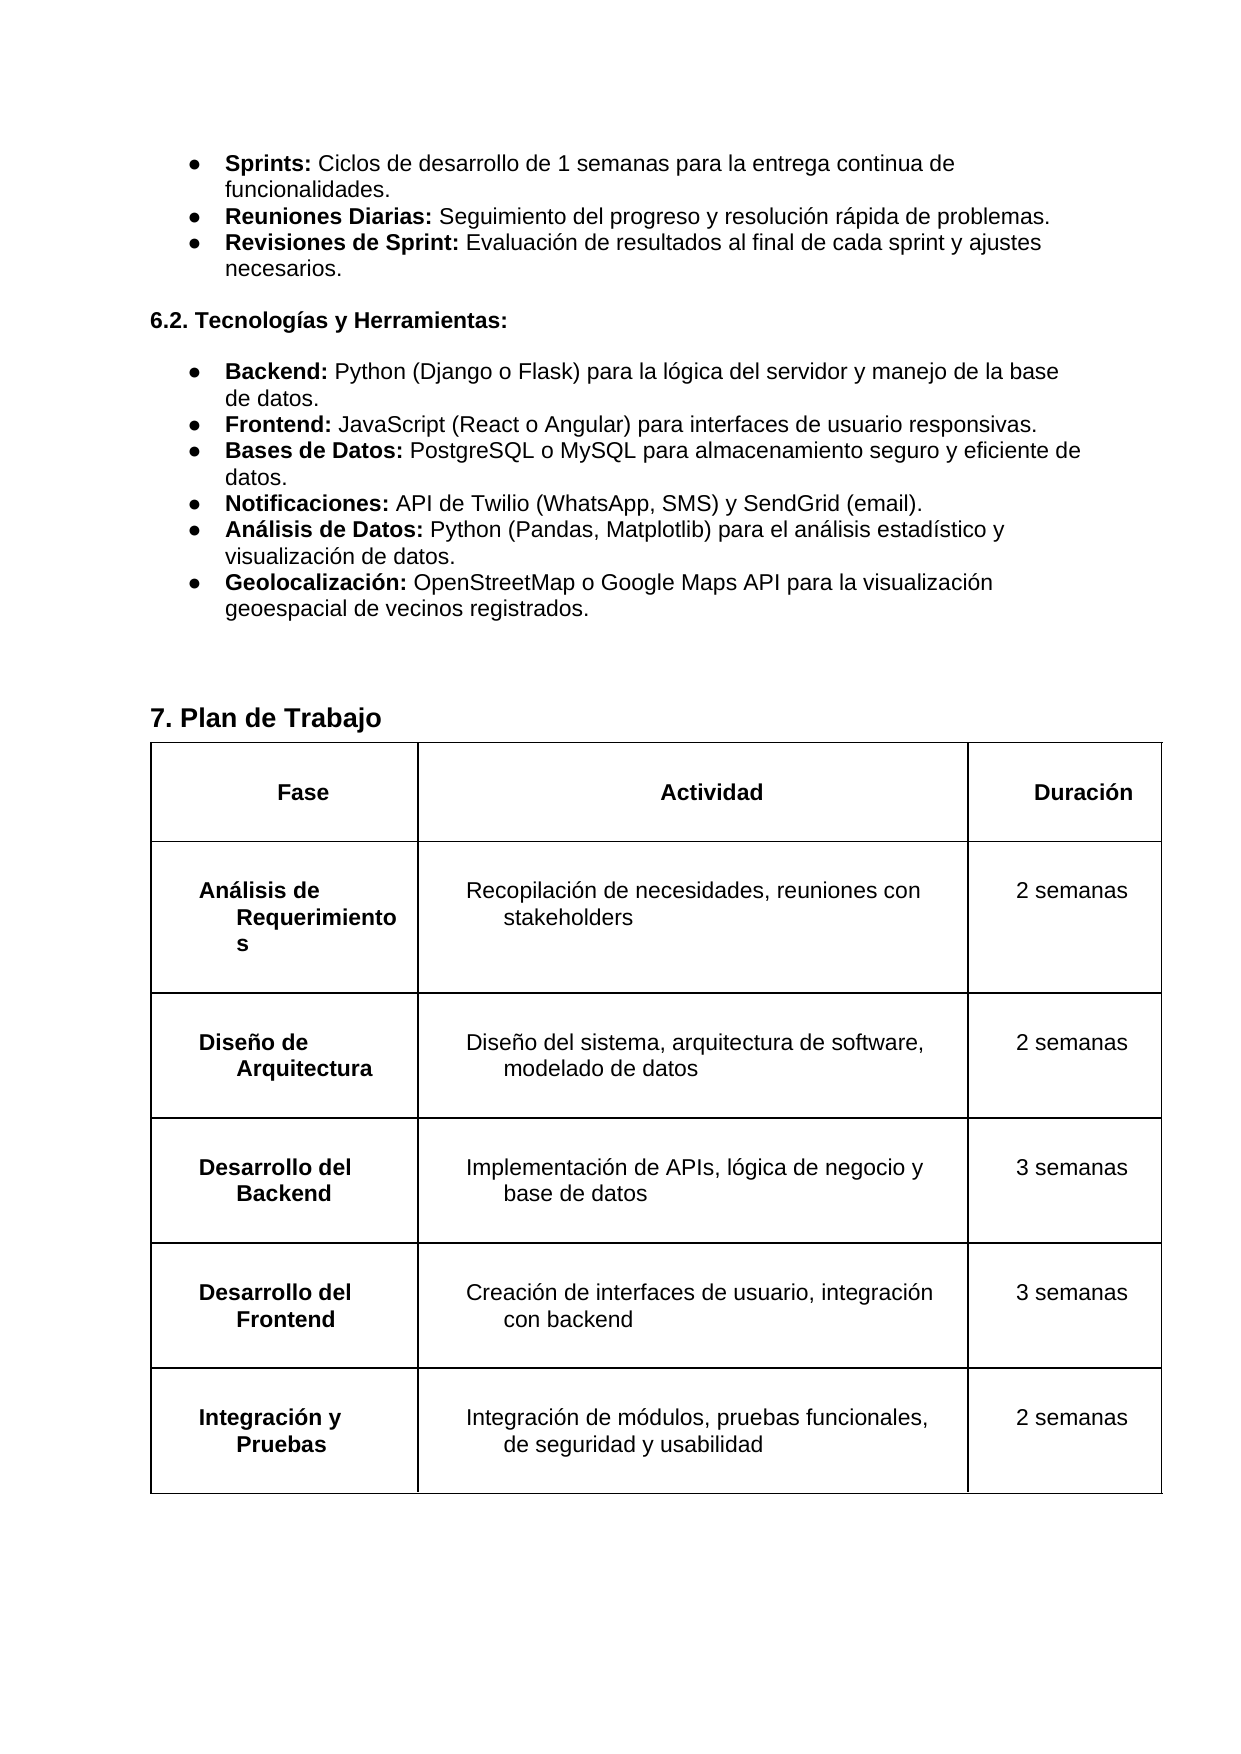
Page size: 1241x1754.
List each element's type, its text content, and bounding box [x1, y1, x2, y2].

table_header Actividad [419, 743, 967, 841]
table_cell 2 semanas [969, 994, 1161, 1117]
list Backend: Python (Django o Flask) para la lógica del servidor y manejo de la base de datos. [187, 358, 1090, 411]
list Frontend: JavaScript (React o Angular) para interfaces de usuario responsivas. [187, 411, 1090, 437]
table_cell Creación de interfaces de usuario, integración con backend [419, 1244, 967, 1367]
table_cell Integración de módulos, pruebas funcionales, de seguridad y usabilidad [419, 1369, 967, 1492]
table_cell 3 semanas [969, 1244, 1161, 1367]
text 6.2. Tecnologías y Herramientas: [150, 307, 1090, 333]
subtitle 7. Plan de Trabajo [150, 702, 1090, 733]
table_cell Desarrollo del Backend [152, 1119, 417, 1242]
list Notificaciones: API de Twilio (WhatsApp, SMS) y SendGrid (email). [187, 490, 1090, 516]
table_cell Diseño de Arquitectura [152, 994, 417, 1117]
table_cell Recopilación de necesidades, reuniones con stakeholders [419, 842, 967, 992]
list Sprints: Ciclos de desarrollo de 1 semanas para la entrega continua de funcionalidades. [187, 150, 1090, 203]
table_cell Integración y Pruebas [152, 1369, 417, 1492]
table_header Duración [969, 743, 1161, 841]
list Análisis de Datos: Python (Pandas, Matplotlib) para el análisis estadístico y visualización de datos. [187, 516, 1090, 569]
list Bases de Datos: PostgreSQL o MySQL para almacenamiento seguro y eficiente de datos. [187, 437, 1090, 490]
list Revisiones de Sprint: Evaluación de resultados al final de cada sprint y ajustes necesarios. [187, 229, 1090, 282]
table_cell Desarrollo del Frontend [152, 1244, 417, 1367]
list Geolocalización: OpenStreetMap o Google Maps API para la visualización geoespacial de vecinos registrados. [187, 569, 1090, 622]
table_header Fase [152, 743, 417, 841]
table_cell 2 semanas [969, 1369, 1161, 1492]
list Reuniones Diarias: Seguimiento del progreso y resolución rápida de problemas. [187, 203, 1090, 229]
table_cell 3 semanas [969, 1119, 1161, 1242]
table_cell Diseño del sistema, arquitectura de software, modelado de datos [419, 994, 967, 1117]
table_cell 2 semanas [969, 842, 1161, 992]
table_cell Implementación de APIs, lógica de negocio y base de datos [419, 1119, 967, 1242]
table_cell Análisis de Requerimientos [152, 842, 417, 992]
